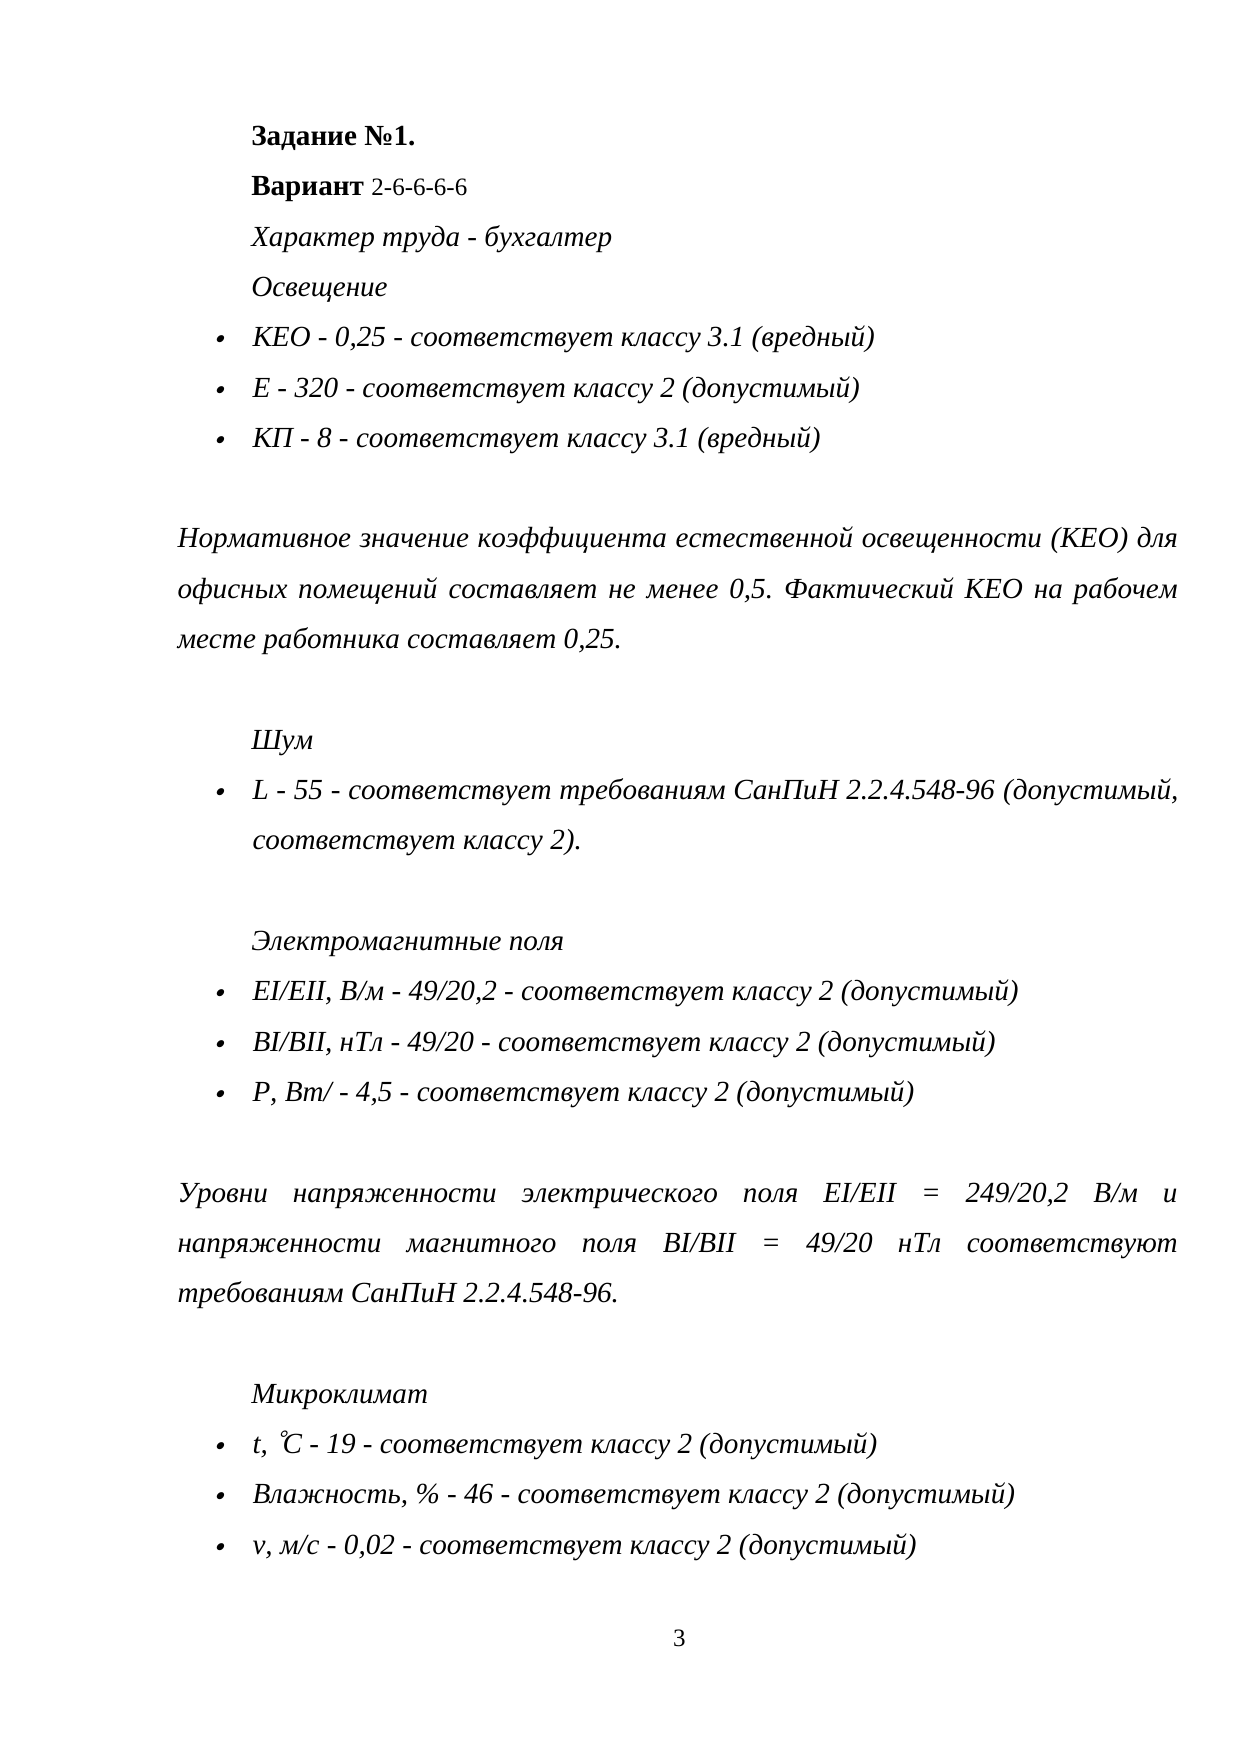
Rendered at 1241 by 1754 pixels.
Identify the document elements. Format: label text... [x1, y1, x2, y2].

text Микроклимат [177, 1376, 1181, 1409]
list Р, Вт/ - 4,5 - соответствует классу 2 (допустимый) [215, 1074, 1181, 1108]
list t, С - 19 - соответствует классу 2 (допустимый) [215, 1426, 1181, 1460]
list КП - 8 - соответствует классу 3.1 (вредный) [215, 420, 1181, 453]
text Задание №1. [177, 118, 1181, 152]
list L - 55 - соответствует требованиям СанПиН 2.2.4.548-96 (допустимый, соответствует классу 2). [215, 772, 1181, 856]
list Влажность, % - 46 - соответствует классу 2 (допустимый) [215, 1477, 1181, 1510]
list КЕО - 0,25 - соответствует классу 3.1 (вредный) [215, 319, 1181, 353]
text Электромагнитные поля [177, 923, 1181, 957]
text Нормативное значение коэффициента естественной освещенности (КЕО) для офисных помещений составляет не менее 0,5. Фактический КЕО на рабочем месте работника составляет 0,25. [177, 521, 1181, 655]
text Освещение [177, 269, 1181, 303]
list ЕI/ЕII, В/м - 49/20,2 - соответствует классу 2 (допустимый) [215, 973, 1181, 1007]
text Вариант 2-6-6-6-6 [177, 168, 1181, 202]
text Шум [177, 722, 1181, 755]
list BI/BII, нТл - 49/20 - соответствует классу 2 (допустимый) [215, 1024, 1181, 1057]
list v, м/с - 0,02 - соответствует классу 2 (допустимый) [215, 1527, 1181, 1561]
text Характер труда - бухгалтер [177, 219, 1181, 252]
list E - 320 - соответствует классу 2 (допустимый) [215, 370, 1181, 403]
text Уровни напряженности электрического поля ЕI/ЕII = 249/20,2 В/м и напряженности магнитного поля BI/BII = 49/20 нТл соответствуют требованиям СанПиН 2.2.4.548-96. [177, 1175, 1181, 1309]
